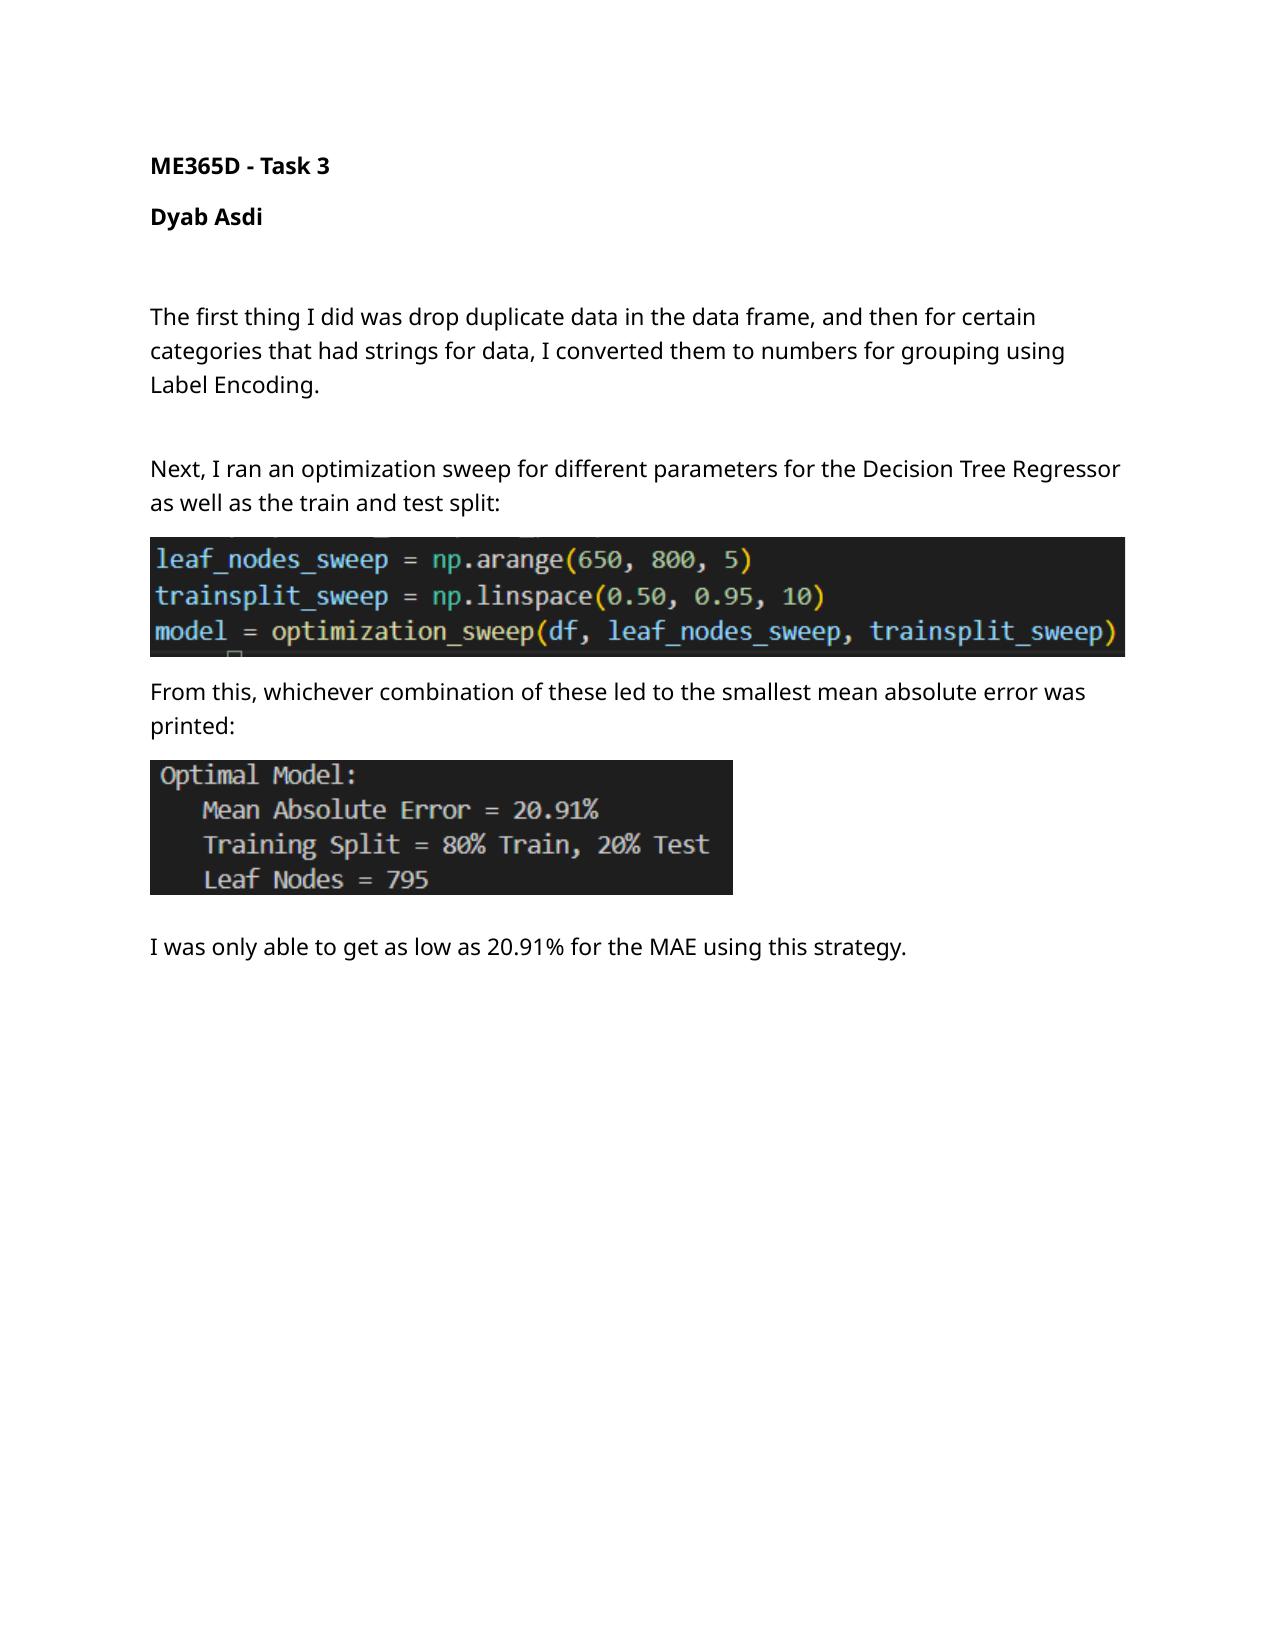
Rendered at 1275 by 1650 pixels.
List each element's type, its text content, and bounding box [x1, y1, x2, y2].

text Dyab Asdi [150, 200, 1125, 232]
text From this, whichever combination of these led to the smallest mean absolute error was printed: [150, 676, 1125, 741]
text ME365D - Task 3 [150, 150, 1125, 181]
picture [150, 537, 1125, 657]
text The first thing I did was drop duplicate data in the data frame, and then for certain categories that had strings for data, I converted them to numbers for grouping using Label Encoding. [150, 301, 1125, 400]
text Next, I ran an optimization sweep for different parameters for the Decision Tree Regressor as well as the train and test split: [150, 419, 1125, 518]
picture [150, 760, 733, 895]
